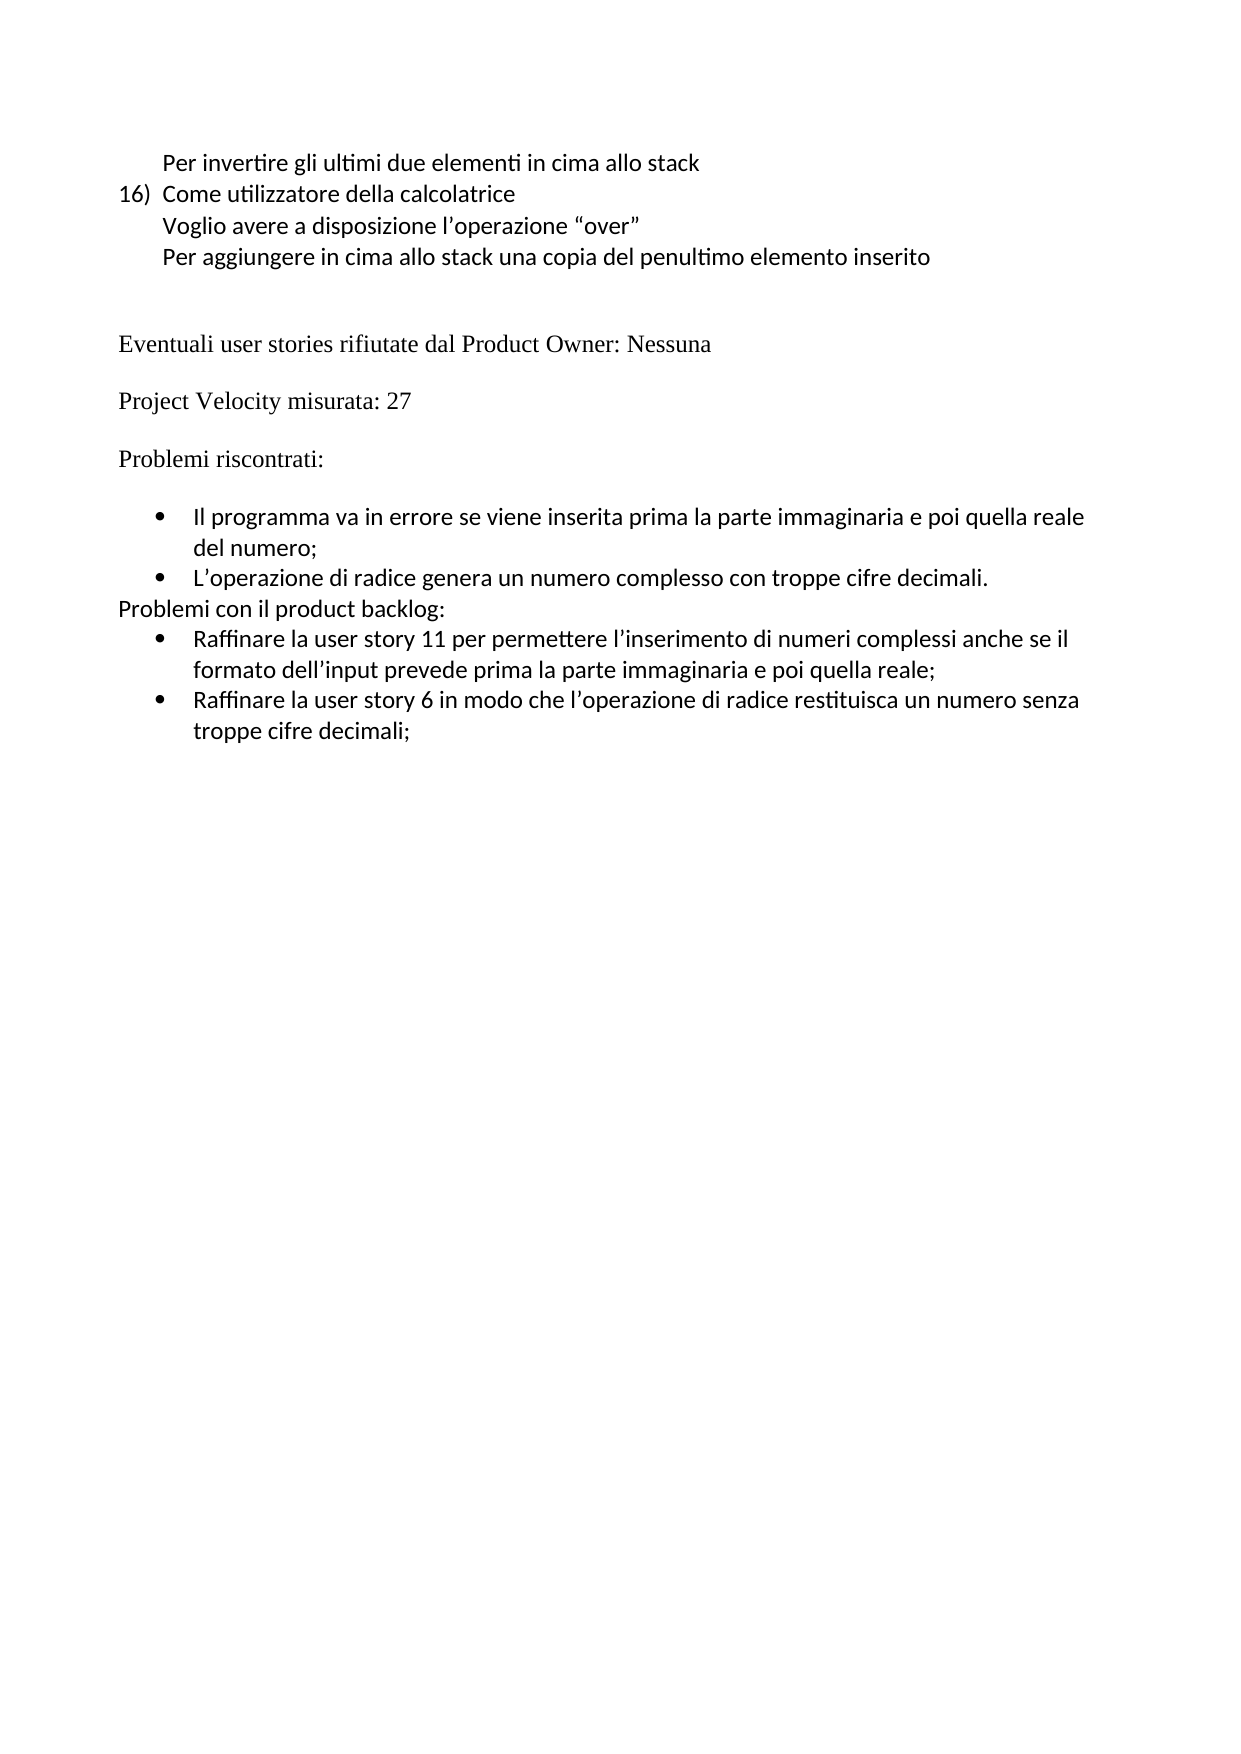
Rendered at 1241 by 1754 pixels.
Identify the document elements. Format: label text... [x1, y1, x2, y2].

text Project Velocity misurata: 27 [118, 386, 1122, 415]
text Eventuali user stories rifiutate dal Product Owner: Nessuna [118, 329, 1122, 358]
list Raffinare la user story 11 per permettere l’inserimento di numeri complessi anche se il formato dell’input prevede prima la parte immaginaria e poi quella reale; [156, 623, 1122, 684]
list L’operazione di radice genera un numero complesso con troppe cifre decimali. [156, 562, 1122, 593]
list Per invertire gli ultimi due elementi in cima allo stack [162, 148, 1122, 178]
list Il programma va in errore se viene inserita prima la parte immaginaria e poi quella reale del numero; [156, 501, 1122, 562]
list Raffinare la user story 6 in modo che l’operazione di radice restituisca un numero senza troppe cifre decimali; [156, 684, 1122, 746]
text Problemi riscontrati: [118, 444, 1122, 473]
list Voglio avere a disposizione l’operazione “over” [162, 210, 1122, 241]
list Come utilizzatore della calcolatrice [118, 178, 1122, 209]
list Per aggiungere in cima allo stack una copia del penultimo elemento inserito [162, 241, 1122, 271]
text Problemi con il product backlog: [118, 593, 1122, 623]
